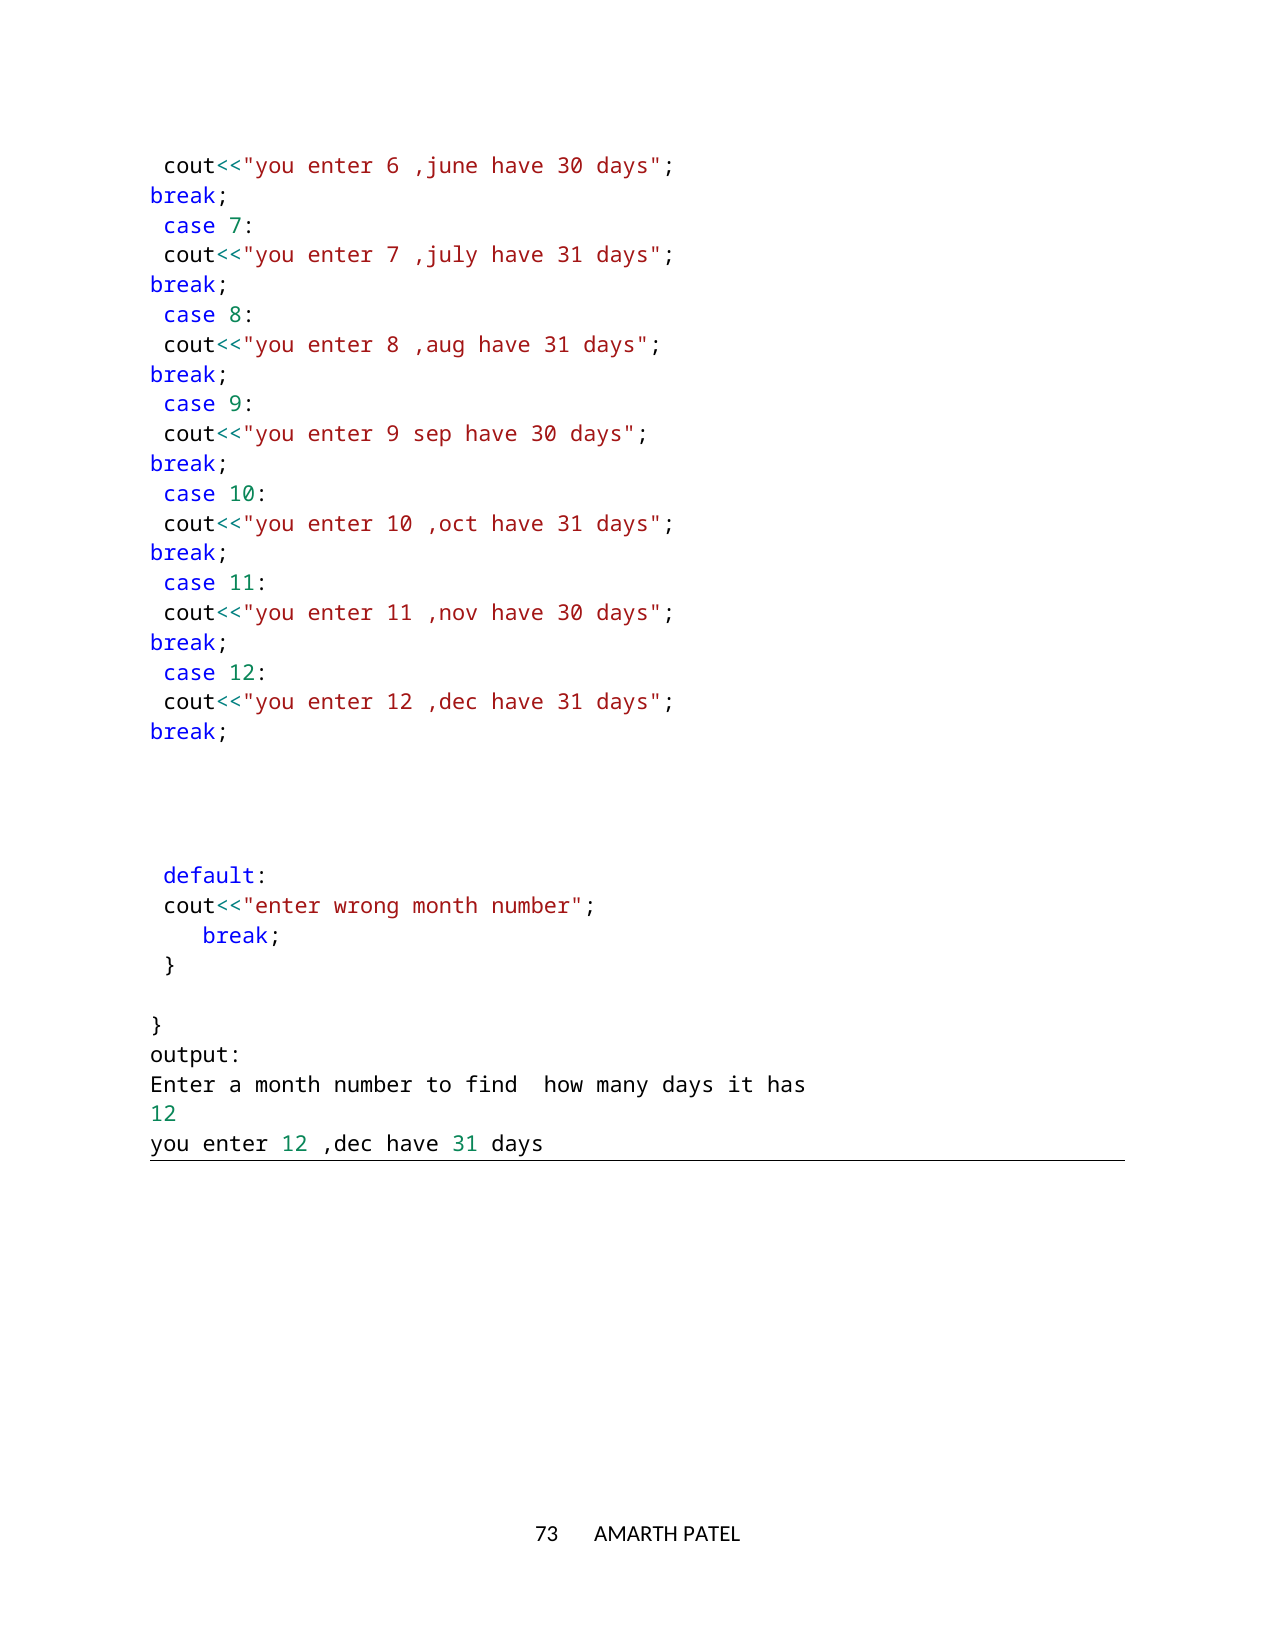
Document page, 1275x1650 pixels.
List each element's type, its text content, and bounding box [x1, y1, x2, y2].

text cout<<"you enter 9 sep have 30 days"; [150, 418, 1125, 448]
text cout<<"you enter 6 ,june have 30 days"; [150, 150, 1125, 180]
text case 12: [150, 656, 1125, 686]
text } [150, 949, 1125, 979]
text cout<<"you enter 8 ,aug have 31 days"; [150, 329, 1125, 358]
text cout<<"you enter 12 ,dec have 31 days"; [150, 686, 1125, 716]
text cout<<"you enter 10 ,oct have 31 days"; [150, 507, 1125, 537]
text case 11: [150, 567, 1125, 597]
text break; [150, 358, 1125, 388]
text case 9: [150, 388, 1125, 418]
text 12 [150, 1098, 1125, 1128]
text break; [150, 269, 1125, 299]
text break; [150, 448, 1125, 478]
text output: [150, 1039, 1125, 1069]
text Enter a month number to find how many days it has [150, 1069, 1125, 1098]
text cout<<"you enter 7 ,july have 31 days"; [150, 239, 1125, 269]
text case 8: [150, 299, 1125, 329]
text cout<<"enter wrong month number"; [150, 890, 1125, 920]
text break; [150, 920, 1125, 949]
text break; [150, 627, 1125, 656]
text you enter 12 ,dec have 31 days [150, 1128, 1125, 1160]
text break; [150, 716, 1125, 746]
text break; [150, 537, 1125, 567]
text } [150, 1009, 1125, 1039]
text case 10: [150, 478, 1125, 507]
text break; [150, 180, 1125, 209]
text case 7: [150, 209, 1125, 239]
text default: [150, 860, 1125, 890]
text cout<<"you enter 11 ,nov have 30 days"; [150, 597, 1125, 627]
